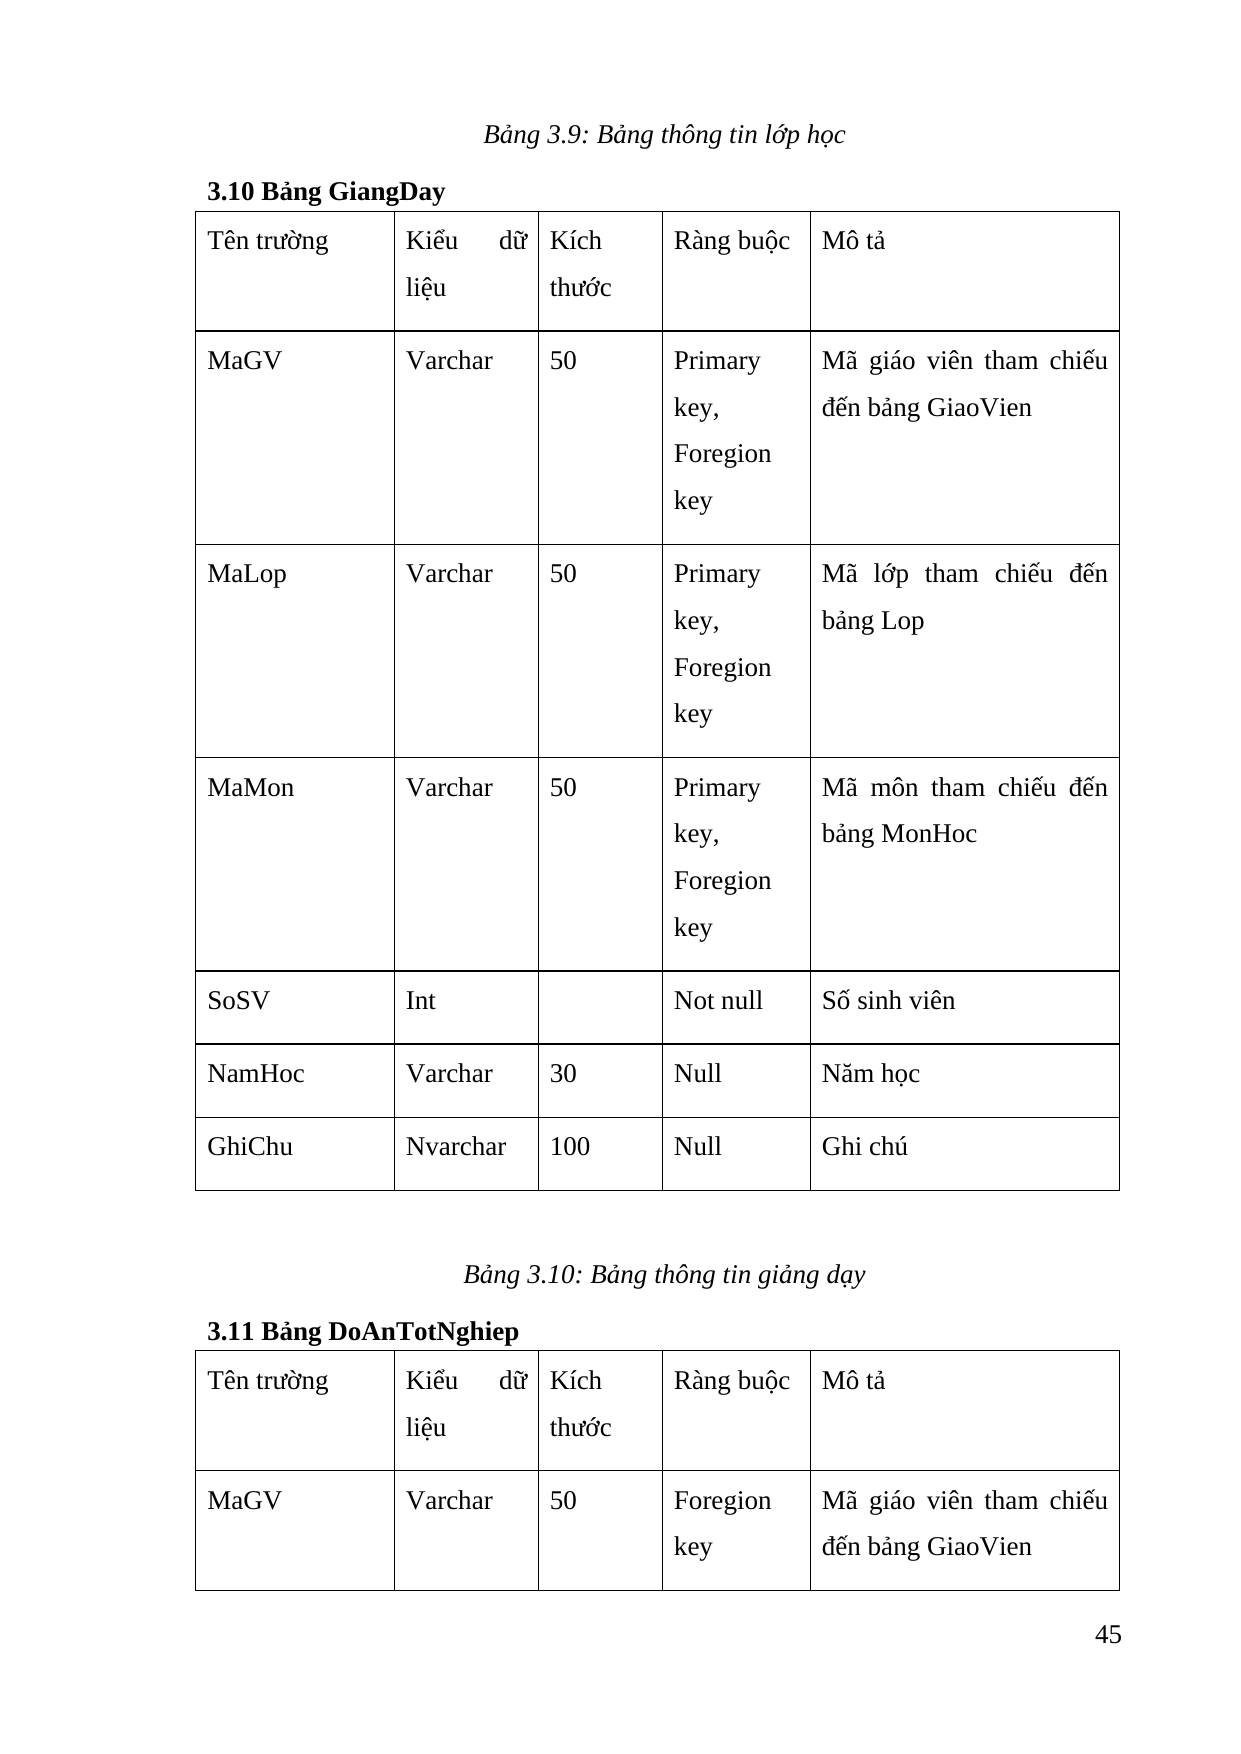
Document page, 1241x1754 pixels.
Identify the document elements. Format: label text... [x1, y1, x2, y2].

table_cell Int [395, 972, 538, 1043]
table_cell Primary key, Foregion key [663, 545, 810, 757]
table_header Ràng buộc [663, 1351, 810, 1470]
table_header Tên trường [196, 212, 394, 330]
table_cell [539, 972, 662, 1043]
table_cell Foregion key [663, 1471, 810, 1590]
table_cell Năm học [811, 1045, 1119, 1116]
table_cell Primary key, Foregion key [663, 758, 810, 970]
table_header Kiểu dữ liệu [395, 212, 538, 330]
table_cell 50 [539, 332, 662, 543]
table_cell 30 [539, 1045, 662, 1116]
table_cell SoSV [196, 972, 394, 1043]
table_cell MaMon [196, 758, 394, 970]
table_cell 100 [539, 1118, 662, 1189]
subtitle 3.11 Bảng DoAnTotNghiep [207, 1315, 1122, 1346]
table_cell Mã môn tham chiếu đến bảng MonHoc [811, 758, 1119, 970]
table_cell Varchar [395, 545, 538, 757]
table_cell Mã giáo viên tham chiếu đến bảng GiaoVien [811, 332, 1119, 543]
table_cell Varchar [395, 1045, 538, 1116]
table_cell GhiChu [196, 1118, 394, 1189]
table_header Kích thước [539, 1351, 662, 1470]
table_cell Null [663, 1045, 810, 1116]
table_header Ràng buộc [663, 212, 810, 330]
table_cell Not null [663, 972, 810, 1043]
table_cell Primary key, Foregion key [663, 332, 810, 543]
table_cell NamHoc [196, 1045, 394, 1116]
table_cell 50 [539, 545, 662, 757]
table_cell Ghi chú [811, 1118, 1119, 1189]
table_header Mô tả [811, 212, 1119, 330]
table_cell 50 [539, 1471, 662, 1590]
text Bảng 3.9: Bảng thông tin lớp học [207, 118, 1122, 150]
table_header Tên trường [196, 1351, 394, 1470]
table_cell MaGV [196, 1471, 394, 1590]
text Bảng 3.10: Bảng thông tin giảng dạy [207, 1258, 1122, 1289]
table_cell MaGV [196, 332, 394, 543]
table_cell Null [663, 1118, 810, 1189]
table_header Mô tả [811, 1351, 1119, 1470]
table_cell 50 [539, 758, 662, 970]
table_cell Nvarchar [395, 1118, 538, 1189]
table_header Kiểu dữ liệu [395, 1351, 538, 1470]
subtitle 3.10 Bảng GiangDay [207, 175, 1122, 206]
table_cell Mã giáo viên tham chiếu đến bảng GiaoVien [811, 1471, 1119, 1590]
table_cell Mã lớp tham chiếu đến bảng Lop [811, 545, 1119, 757]
table_cell Varchar [395, 332, 538, 543]
table_cell Số sinh viên [811, 972, 1119, 1043]
table_cell Varchar [395, 1471, 538, 1590]
table_cell Varchar [395, 758, 538, 970]
table_header Kích thước [539, 212, 662, 330]
table_cell MaLop [196, 545, 394, 757]
